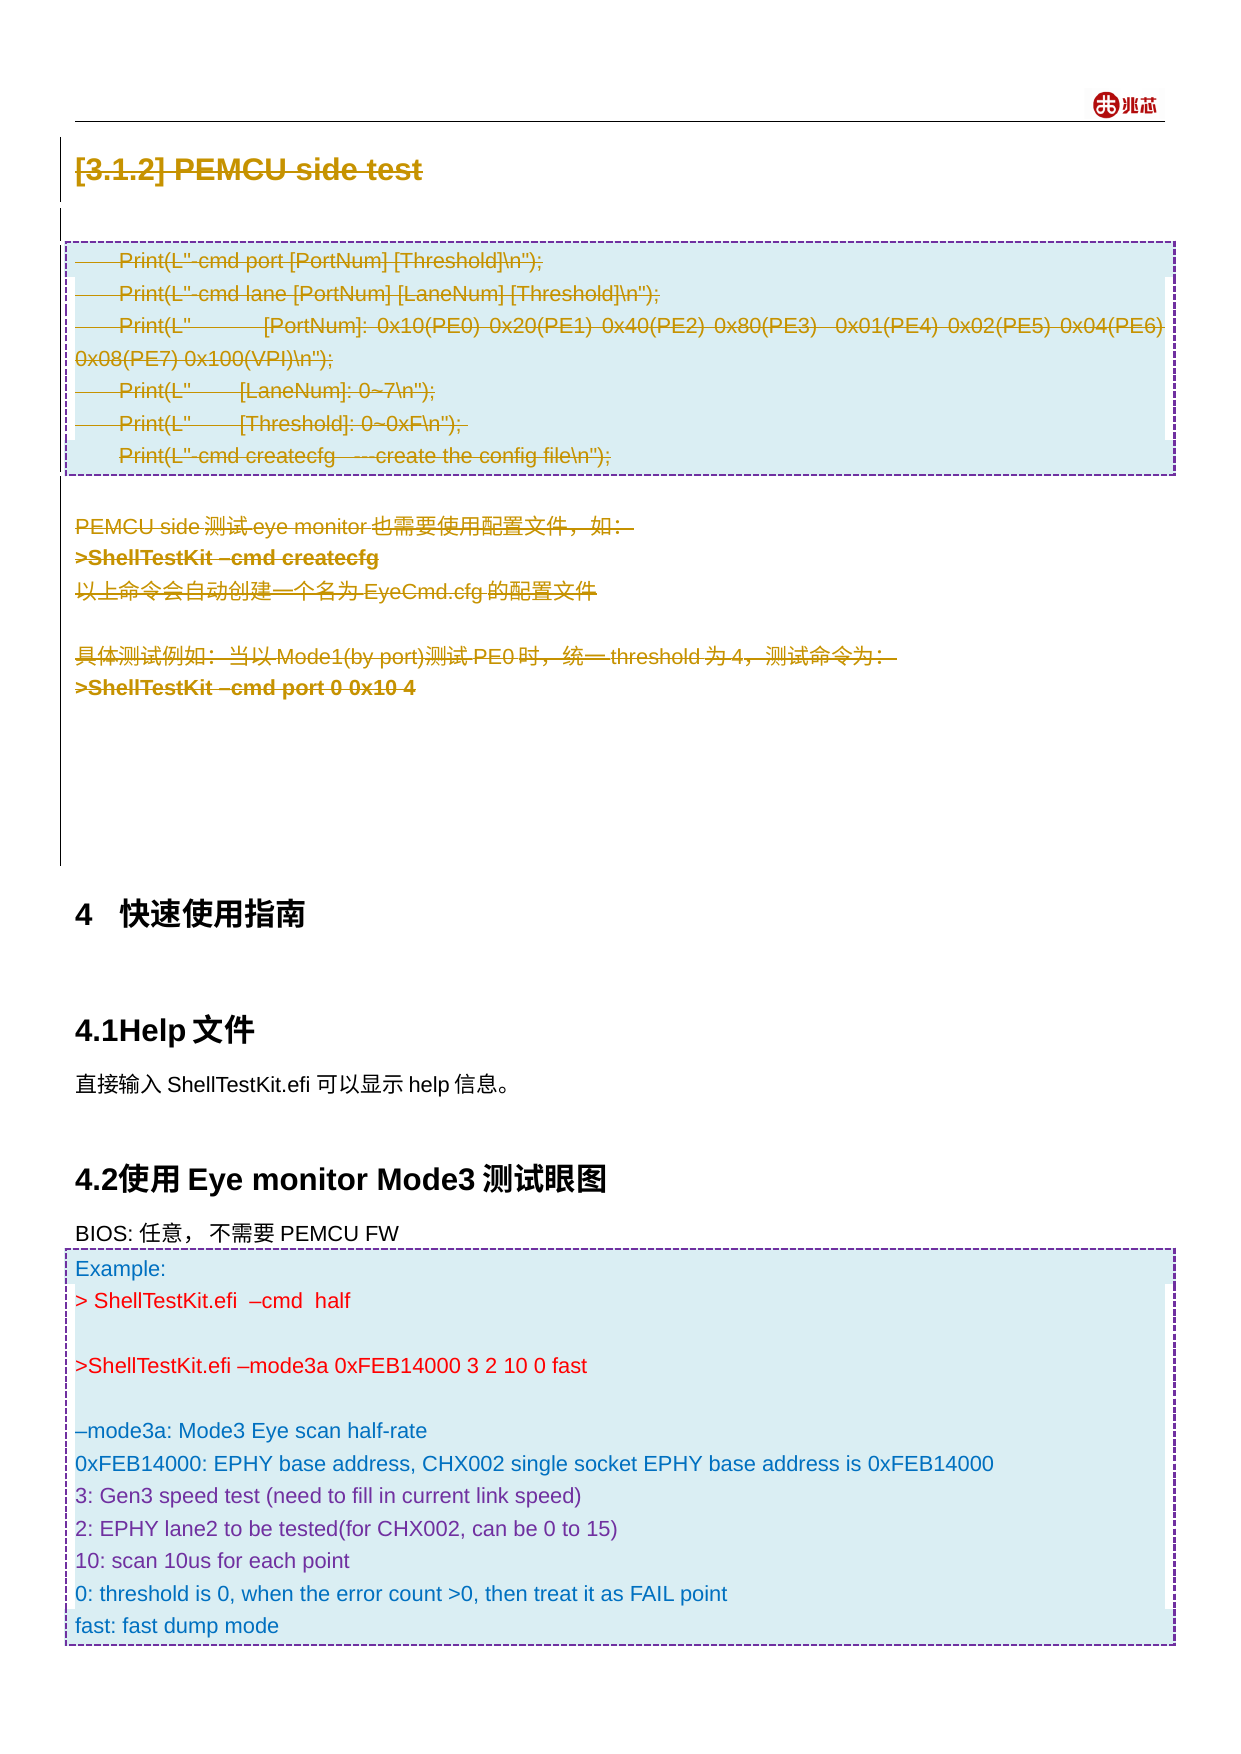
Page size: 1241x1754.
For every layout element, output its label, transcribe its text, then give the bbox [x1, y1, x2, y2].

text > ShellTestKit.efi –cmd half [75, 1284, 1165, 1317]
text >ShellTestKit.efi –mode3a 0xFEB14000 3 2 10 0 fast [75, 1349, 1165, 1382]
text 2: EPHY lane2 to be tested(for CHX002, can be 0 to 15) [75, 1512, 1165, 1544]
subtitle 使用Eye monitor Mode3测试眼图 [75, 1144, 1165, 1209]
text –mode3a: Mode3 Eye scan half-rate [75, 1414, 1165, 1447]
picture [1084, 88, 1166, 119]
text 0: threshold is 0, when the error count >0, then treat it as FAIL point [75, 1577, 1165, 1605]
text BIOS: 任意， 不需要PEMCU FW [75, 1215, 1165, 1248]
subtitle Help文件 [75, 995, 1165, 1060]
subtitle 快速使用指南 [75, 879, 1165, 944]
text 直接输入ShellTestKit.efi 可以显示help信息。 [75, 1066, 1165, 1099]
text 3: Gen3 speed test (need to fill in current link speed) [75, 1479, 1165, 1512]
text Example: [64, 1248, 1176, 1284]
text 0xFEB14000: EPHY base address, CHX002 single socket EPHY base address is 0xFEB14000 [75, 1447, 1165, 1479]
text 10: scan 10us for each point [75, 1544, 1165, 1577]
text fast: fast dump mode [64, 1605, 1176, 1646]
